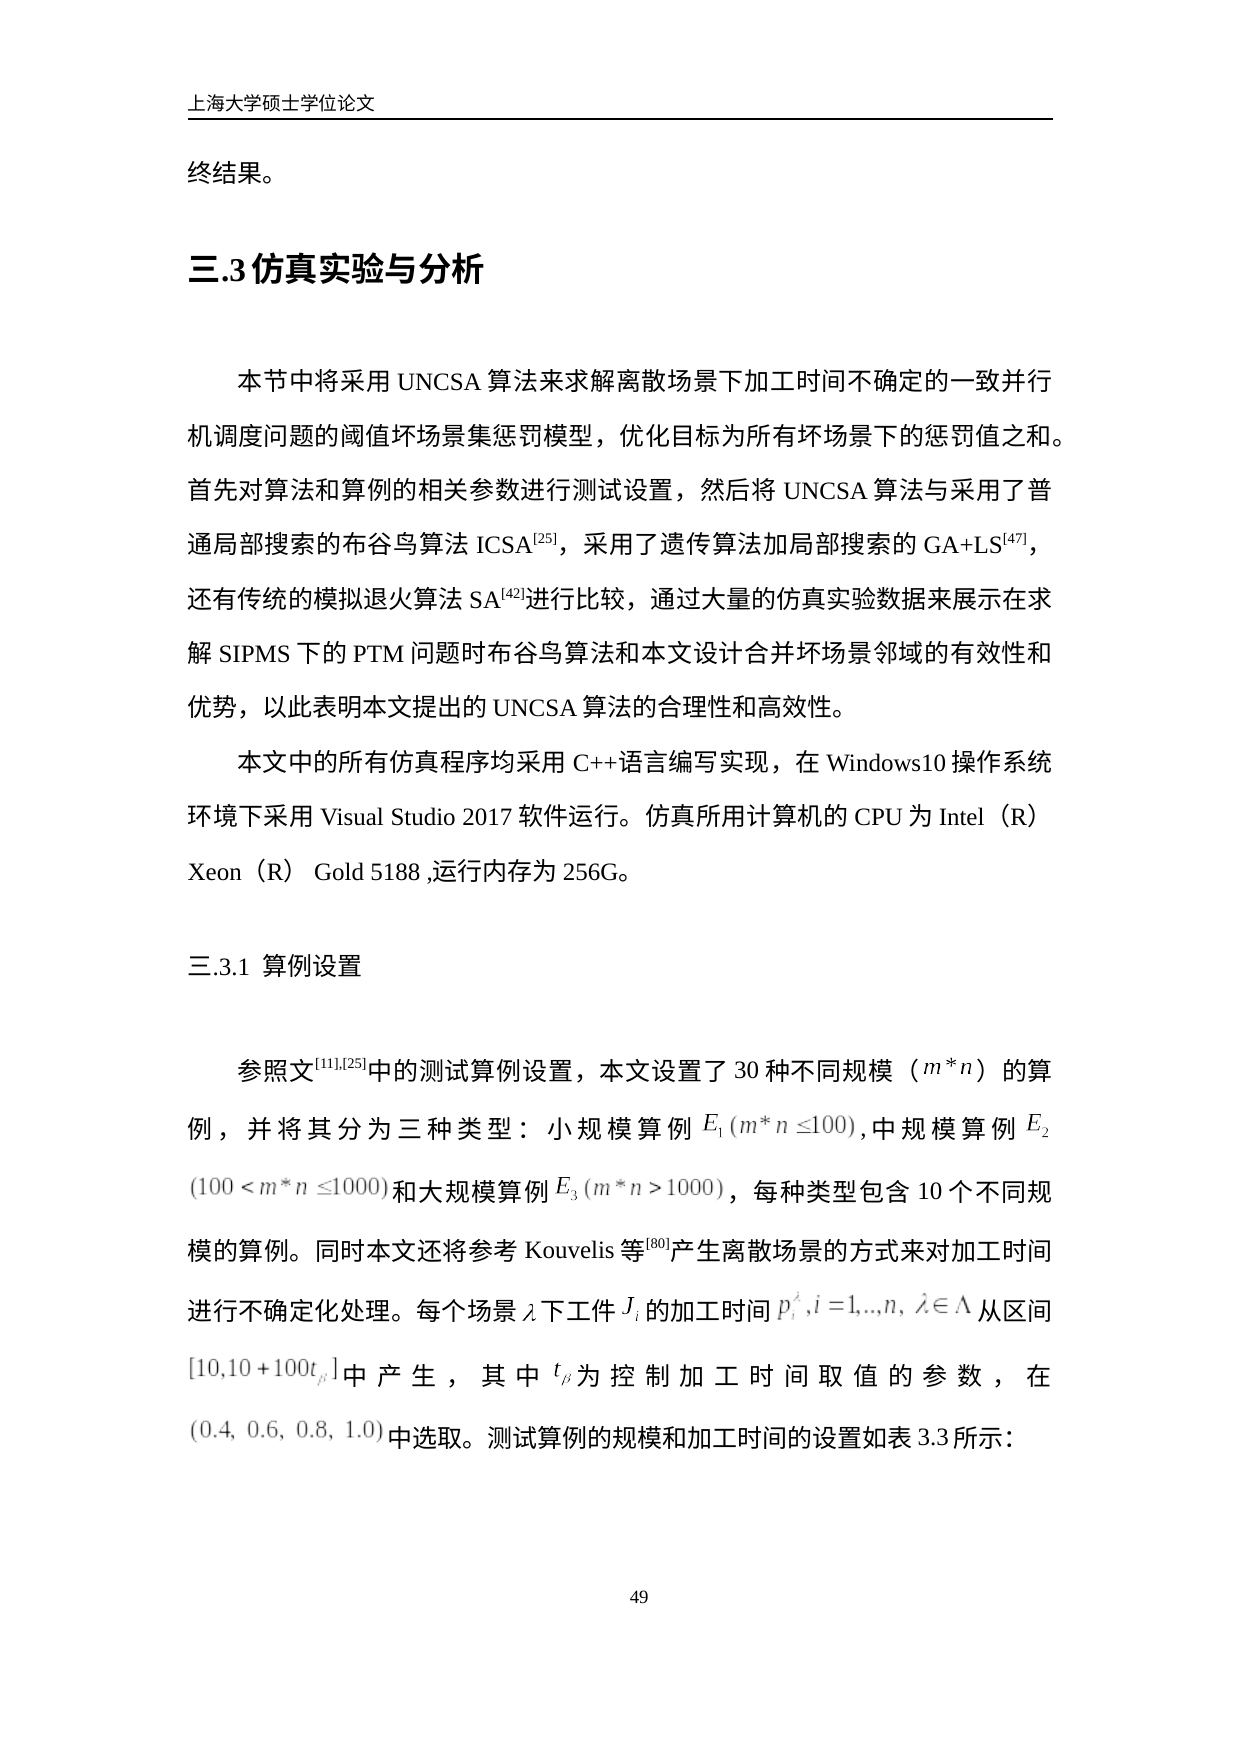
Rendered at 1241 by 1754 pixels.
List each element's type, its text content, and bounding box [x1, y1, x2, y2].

text 本节中将采用UNCSA算法来求解离散场景下加工时间不确定的一致并行机调度问题的阈值坏场景集惩罚模型，优化目标为所有坏场景下的惩罚值之和。首先对算法和算例的相关参数进行测试设置，然后将UNCSA算法与采用了普通局部搜索的布谷鸟算法ICSA[25]，采用了遗传算法加局部搜索的GA+LS[47]，还有传统的模拟退火算法SA[42]进行比较，通过大量的仿真实验数据来展示在求解SIPMS下的PTM问题时布谷鸟算法和本文设计合并坏场景邻域的有效性和优势，以此表明本文提出的UNCSA算法的合理性和高效性。 [187, 362, 1053, 724]
text 仿真实验与分析 [187, 234, 1053, 299]
text Step6：重复Step3~Step5，直到满足终止准则后停止迭代输出最终结果。 [187, 153, 1053, 189]
text 参照文[11,25]中的测试算例设置，本文设置了30种不同规模（）的算例，并将其分为三种类型：小规模算例,中规模算例和大规模算例，每种类型包含10个不同规模的算例。同时本文还将参考Kouvelis等[80]产生离散场景的方式来对加工时间进行不确定化处理。每个场景下工件的加工时间从区间中产生，其中为控制加工时间取值的参数，在中选取。测试算例的规模和加工时间的设置如表3.3所示： [187, 1051, 1053, 1456]
text 算例设置 [187, 932, 1053, 997]
text 本文中的所有仿真程序均采用C++语言编写实现，在Windows10操作系统环境下采用Visual Studio 2017软件运行。仿真所用计算机的CPU为Intel（R） Xeon（R） Gold 5188 ,运行内存为256G。 [187, 742, 1053, 887]
